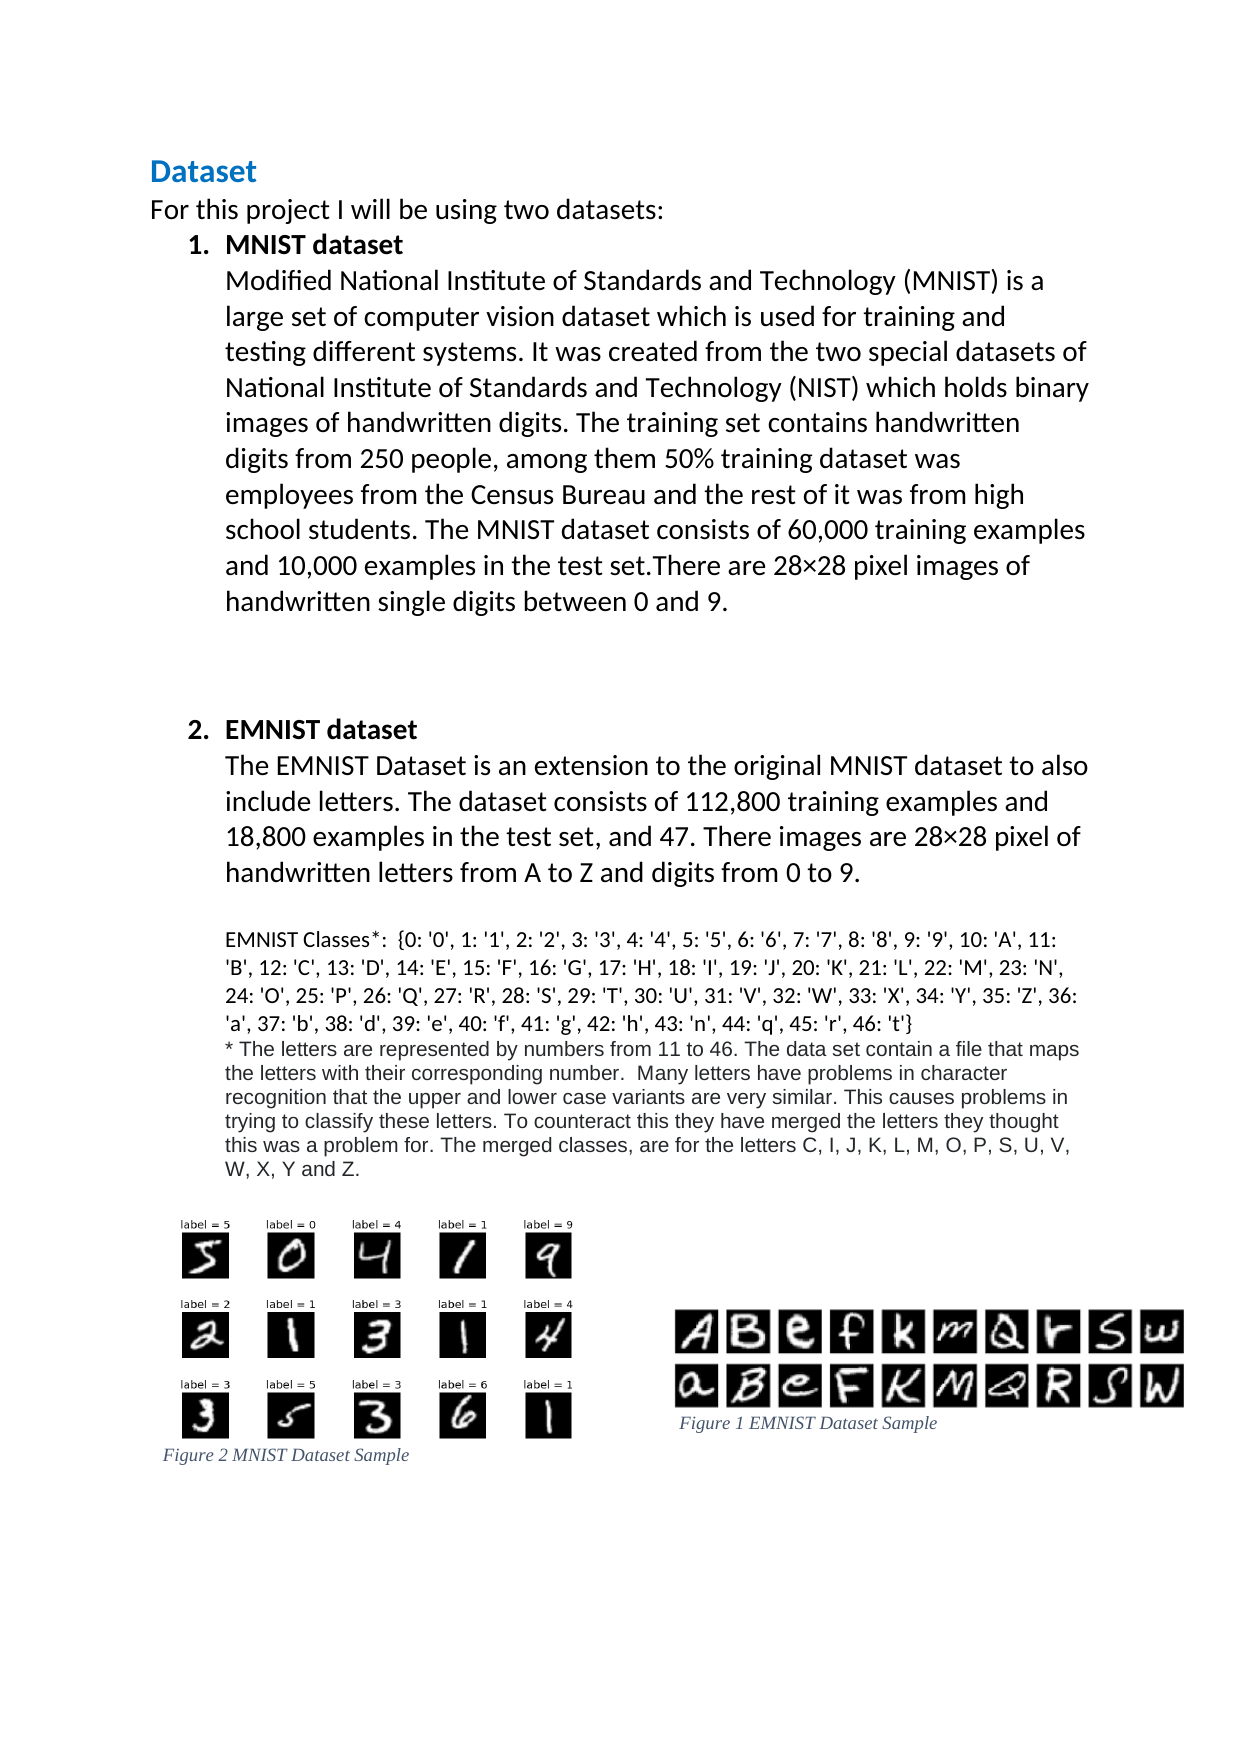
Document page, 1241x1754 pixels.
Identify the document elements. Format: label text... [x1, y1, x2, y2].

picture [150, 1210, 589, 1457]
text Modified National Institute of Standards and Technology (MNIST) is a large set of computer vision dataset which is used for training and testing different systems. It was created from the two special datasets of National Institute of Standards and Technology (NIST) which holds binary images of handwritten digits. The training set contains handwritten digits from 250 people, among them 50% training dataset was employees from the Census Bureau and the rest of it was from high school students. The MNIST dataset consists of 60,000 training examples and 10,000 examples in the test set.There are 28×28 pixel images of handwritten single digits between 0 and 9. [225, 262, 1090, 618]
text Dataset [150, 150, 1090, 191]
text EMNIST Classes*: {0: '0', 1: '1', 2: '2', 3: '3', 4: '4', 5: '5', 6: '6', 7: '7', 8: '8', 9: '9', 10: 'A', 11: 'B', 12: 'C', 13: 'D', 14: 'E', 15: 'F', 16: 'G', 17: 'H', 18: 'I', 19: 'J', 20: 'K', 21: 'L', 22: 'M', 23: 'N', 24: 'O', 25: 'P', 26: 'Q', 27: 'R', 28: 'S', 29: 'T', 30: 'U', 31: 'V', 32: 'W', 33: 'X', 34: 'Y', 35: 'Z', 36: 'a', 37: 'b', 38: 'd', 39: 'e', 40: 'f', 41: 'g', 42: 'h', 43: 'n', 44: 'q', 45: 'r', 46: 't'} [225, 925, 1090, 1037]
list * The letters are represented by numbers from 11 to 46. The data set contain a file that maps the letters with their corresponding number. Many letters have problems in character recognition that the upper and lower case variants are very similar. This causes problems in trying to classify these letters. To counteract this they have merged the letters they thought this was a problem for. The merged classes, are for the letters C, I, J, K, L, M, O, P, S, U, V, W, X, Y and Z. [360, 1037, 1090, 1181]
text The EMNIST Dataset is an extension to the original MNIST dataset to also include letters. The dataset consists of 112,800 training examples and 18,800 examples in the test set, and 47. There images are 28×28 pixel of handwritten letters from A to Z and digits from 0 to 9. [225, 747, 1090, 889]
text For this project I will be using two datasets: [150, 191, 1090, 226]
list EMNIST dataset [187, 711, 1090, 747]
picture [671, 1305, 1186, 1409]
list MNIST dataset [187, 226, 1090, 262]
